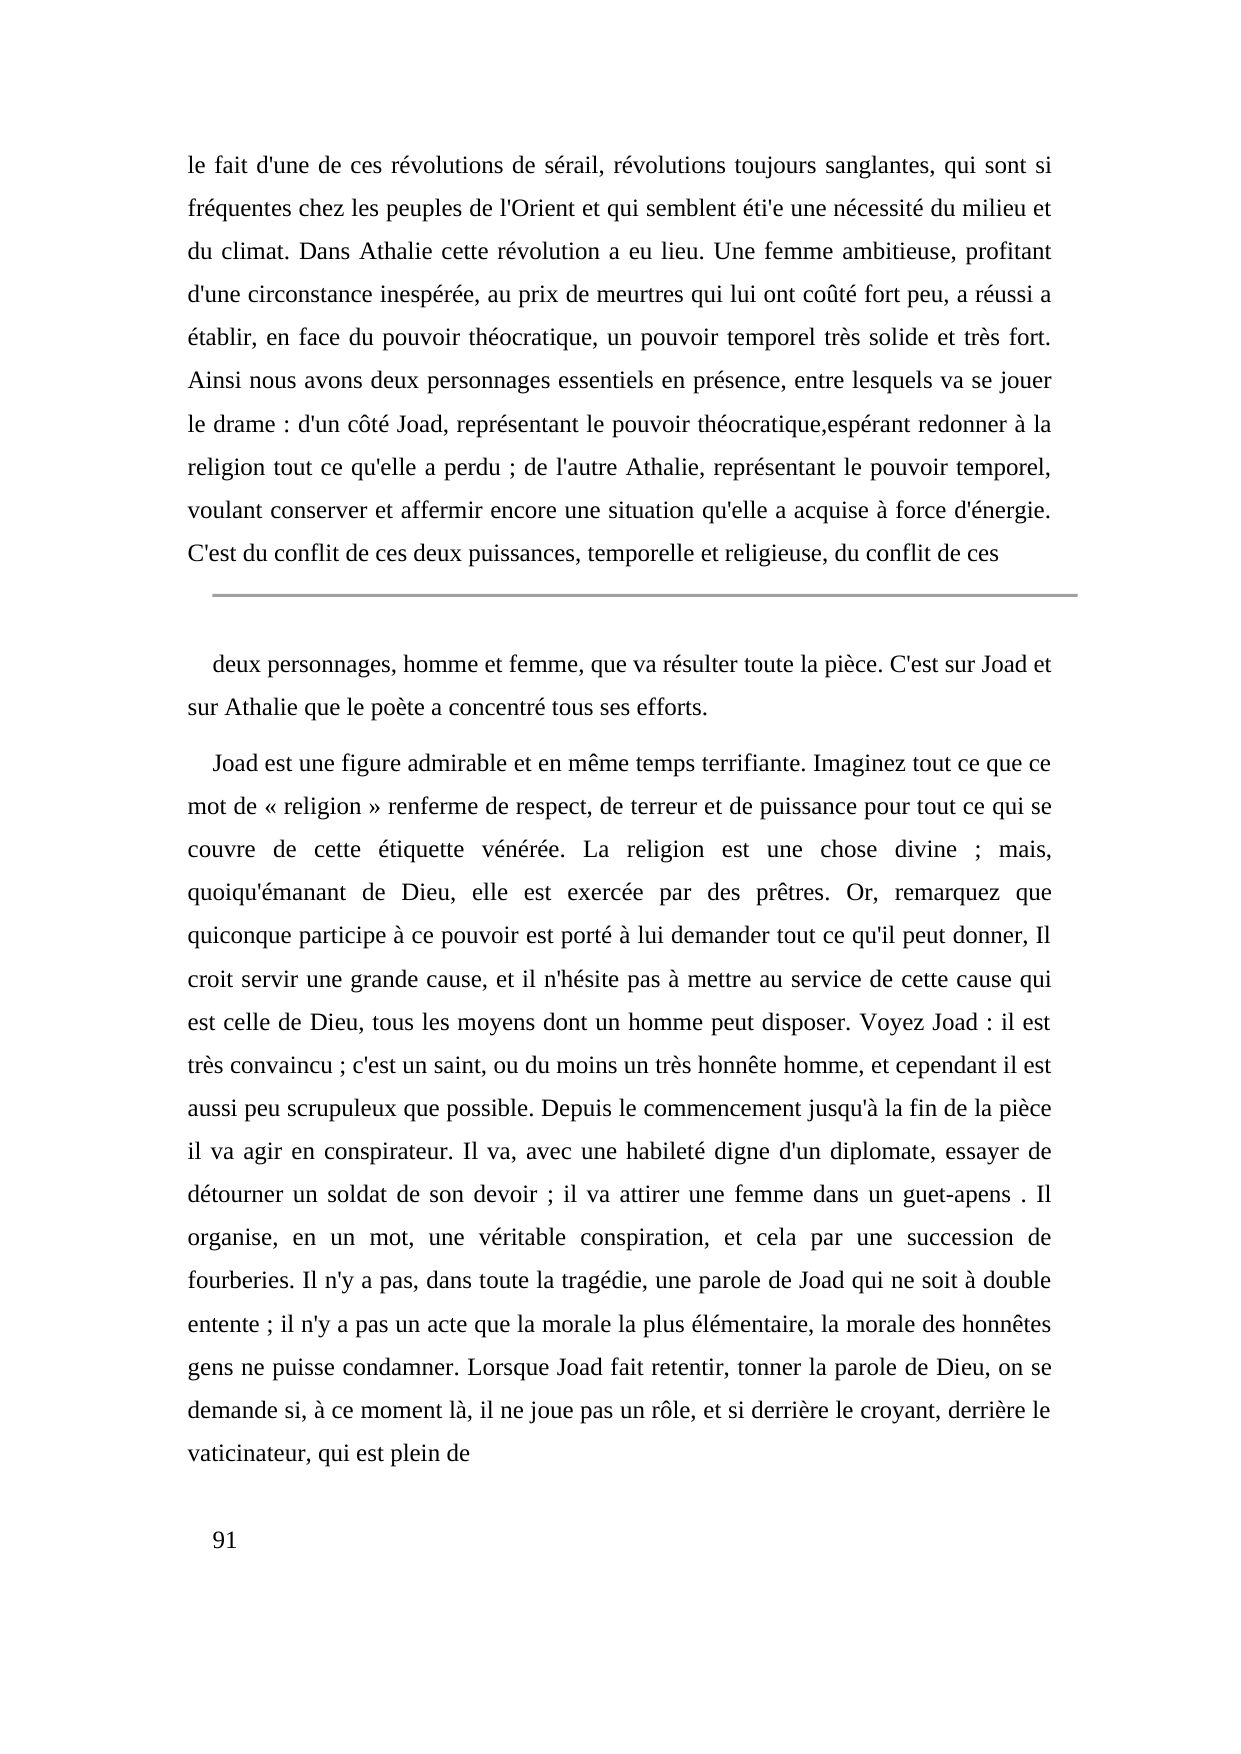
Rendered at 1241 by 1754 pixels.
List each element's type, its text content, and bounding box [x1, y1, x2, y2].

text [187, 150, 1053, 567]
text Joad est une figure admirable et en même temps terrifiante. Imaginez tout ce que ce mot de « religion » renferme de respect, de terreur et de puissance pour tout ce qui se couvre de cette étiquette vénérée. La religion est une chose divine ; mais, quoiqu'émanant de Dieu, elle est exercée par des prêtres. Or, remarquez que quiconque participe à ce pouvoir est porté à lui demander tout ce qu'il peut donner, Il croit servir une grande cause, et il n'hésite pas à mettre au service de cette cause qui est celle de Dieu, tous les moyens dont un homme peut disposer. Voyez Joad : il est très convaincu ; c'est un saint, ou du moins un très honnête homme, et cependant il est aussi peu scrupuleux que possible. Depuis le commencement jusqu'à la fin de la pièce il va agir en conspirateur. Il va, avec une habileté digne d'un diplomate, essayer de détourner un soldat de son devoir ; il va attirer une femme dans un guet-apens . Il organise, en un mot, une véritable conspiration, et cela par une succession de fourberies. Il n'y a pas, dans toute la tragédie, une parole de Joad qui ne soit à double entente ; il n'y a pas un acte que la morale la plus élémentaire, la morale des honnêtes gens ne puisse condamner. Lorsque Joad fait retentir, tonner la parole de Dieu, on se demande si, à ce moment là, il ne joue pas un rôle, et si derrière le croyant, derrière le vaticinateur, qui est plein de [187, 748, 1053, 1467]
text deux personnages, homme et femme, que va résulter toute la pièce. C'est sur Joad et sur Athalie que le poète a concentré tous ses efforts. [187, 649, 1053, 721]
